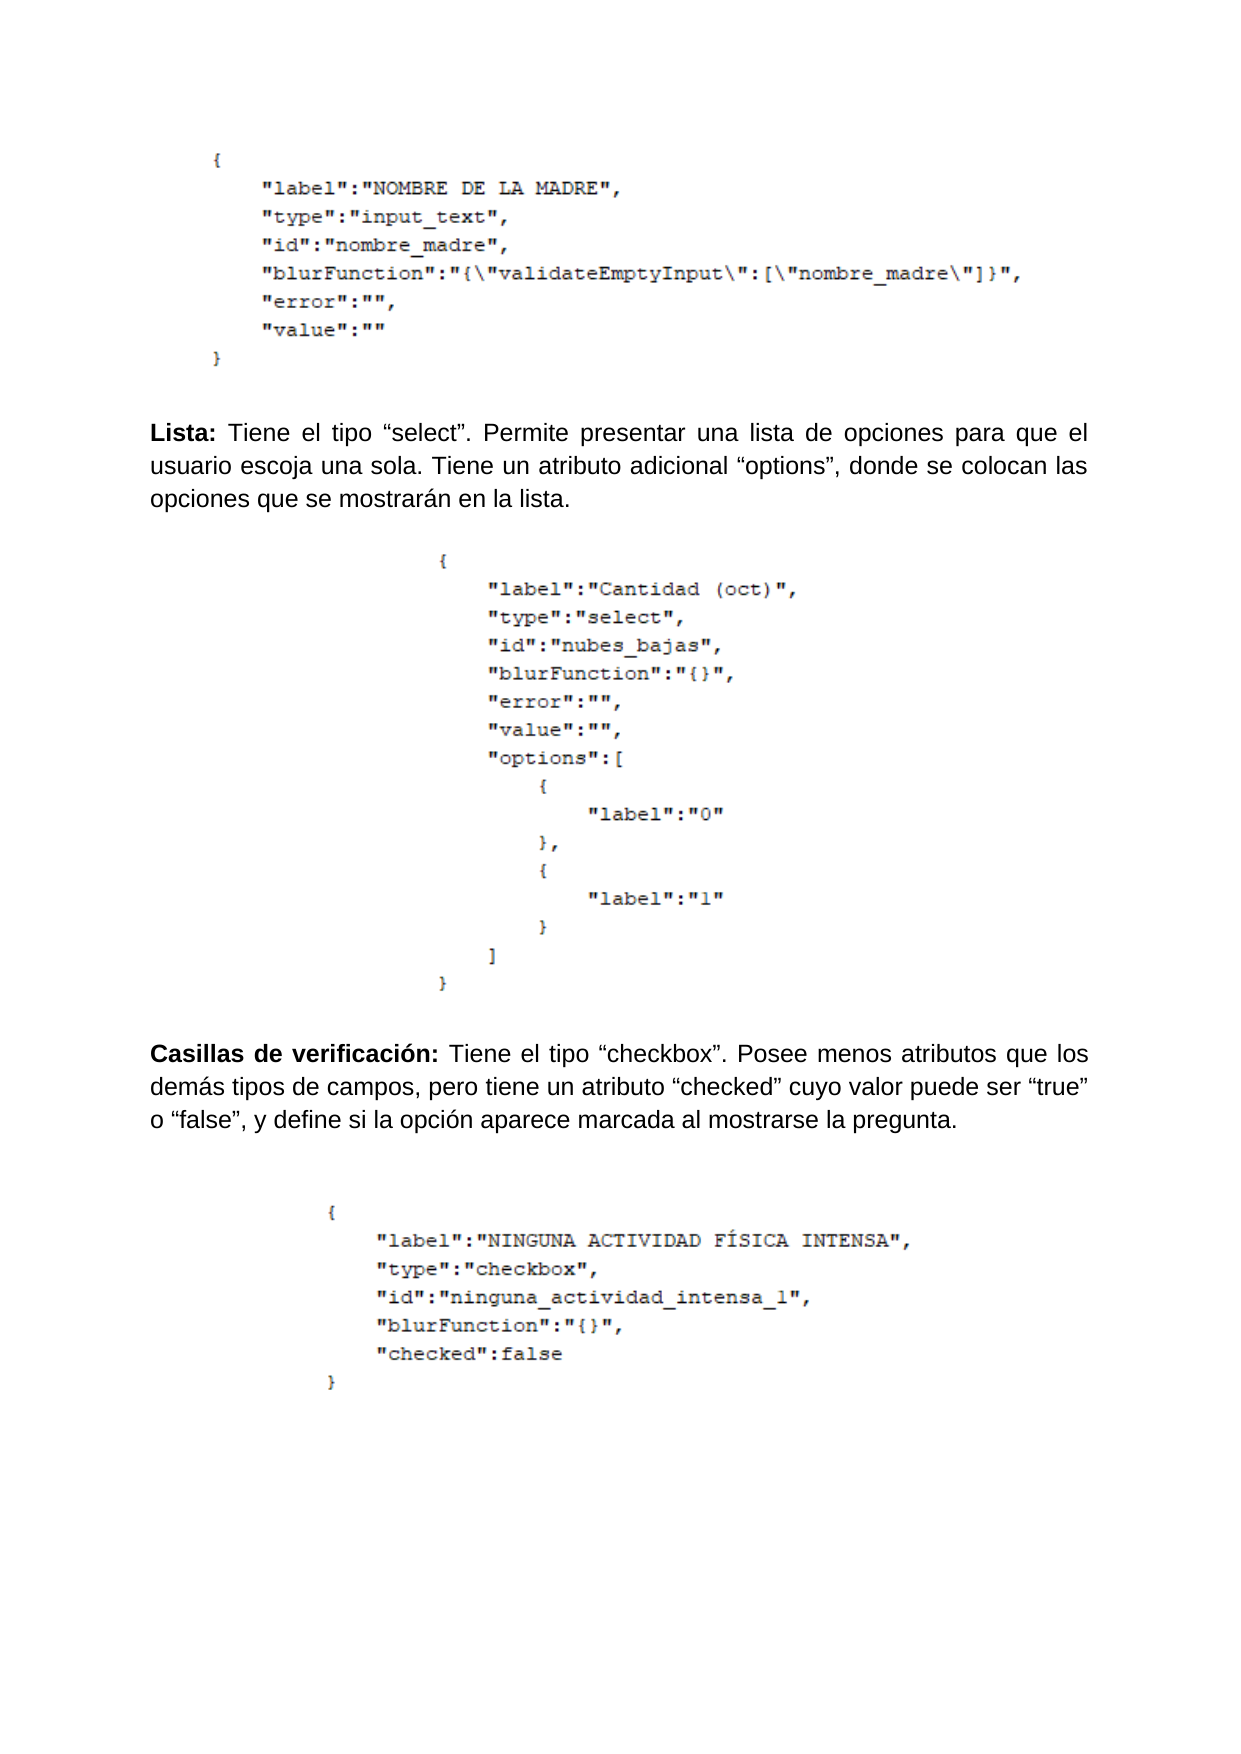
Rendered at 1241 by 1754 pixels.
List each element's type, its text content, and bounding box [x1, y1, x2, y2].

text Lista: Tiene el tipo “select”. Permite presentar una lista de opciones para que el usuario escoja una sola. Tiene un atributo adicional “options”, donde se colocan las opciones que se mostrarán en la lista. [150, 418, 1090, 513]
text Casillas de verificación: Tiene el tipo “checkbox”. Posee menos atributos que los demás tipos de campos, pero tiene un atributo “checked” cuyo valor puede ser “true” o “false”, y define si la opción aparece marcada al mostrarse la pregunta. [150, 1039, 1090, 1133]
picture [437, 550, 803, 1002]
picture [324, 1203, 917, 1401]
picture [211, 150, 1029, 382]
